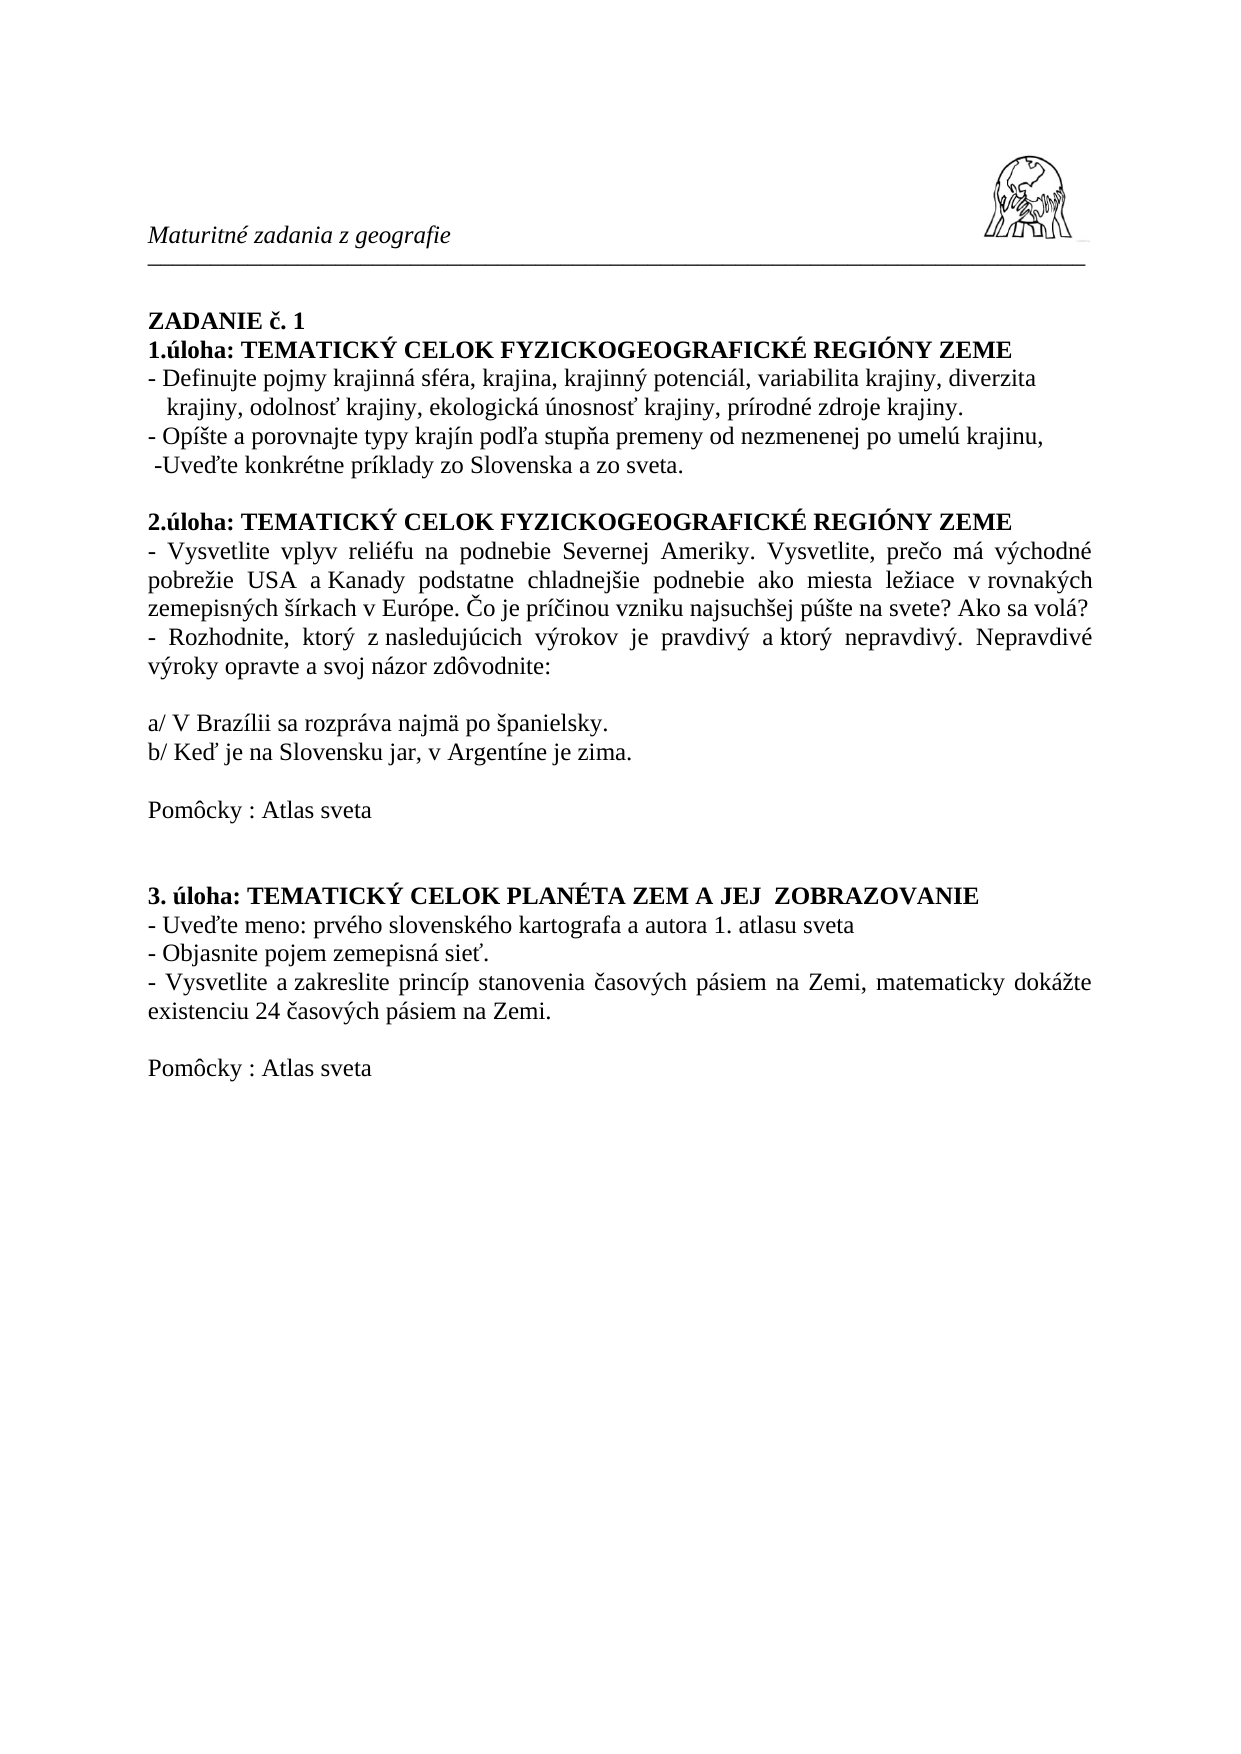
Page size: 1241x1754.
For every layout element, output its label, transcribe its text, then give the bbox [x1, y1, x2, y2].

text 2.úloha: TEMATICKÝ CELOK FYZICKOGEOGRAFICKÉ REGIÓNY ZEME [148, 507, 1093, 536]
text ––––––––––––––––––––––––––––––––––––––––––––––––––––––––––––––––––––––––––– [148, 248, 1093, 277]
text - Uveďte meno: prvého slovenského kartografa a autora 1. atlasu sveta [148, 910, 1093, 938]
text - Objasnite pojem zemepisná sieť. [148, 938, 1093, 967]
text 3. úloha: TEMATICKÝ CELOK PLANÉTA ZEM A JEJ ZOBRAZOVANIE [148, 881, 1093, 910]
text Pomôcky : Atlas sveta [148, 1053, 1093, 1082]
text - Rozhodnite, ktorý z nasledujúcich výrokov je pravdivý a ktorý nepravdivý. Nepravdivé výroky opravte a svoj názor zdôvodnite: [148, 622, 1093, 680]
text - Vysvetlite a zakreslite princíp stanovenia časových pásiem na Zemi, matematicky dokážte existenciu 24 časových pásiem na Zemi. [148, 967, 1093, 1025]
text Pomôcky : Atlas sveta [148, 795, 1093, 823]
text -Uveďte konkrétne príklady zo Slovenska a zo sveta. [148, 450, 1093, 478]
text 1.úloha: TEMATICKÝ CELOK FYZICKOGEOGRAFICKÉ REGIÓNY ZEME [148, 335, 1093, 363]
text - Vysvetlite vplyv reliéfu na podnebie Severnej Ameriky. Vysvetlite, prečo má východné pobrežie USA a Kanady podstatne chladnejšie podnebie ako miesta ležiace v rovnakých zemepisných šírkach v Európe. Čo je príčinou vzniku najsuchšej púšte na svete? Ako sa volá? [148, 536, 1093, 622]
picture [965, 147, 1092, 243]
text krajiny, odolnosť krajiny, ekologická únosnosť krajiny, prírodné zdroje krajiny. [148, 392, 1093, 421]
text a/ V Brazílii sa rozpráva najmä po španielsky. [148, 708, 1093, 737]
text - Opíšte a porovnajte typy krajín podľa stupňa premeny od nezmenenej po umelú krajinu, [148, 421, 1093, 450]
text ZADANIE č. 1 [148, 306, 1093, 335]
text - Definujte pojmy krajinná sféra, krajina, krajinný potenciál, variabilita krajiny, diverzita [148, 363, 1093, 392]
text Maturitné zadania z geografie [148, 148, 1093, 248]
text b/ Keď je na Slovensku jar, v Argentíne je zima. [148, 737, 1093, 766]
